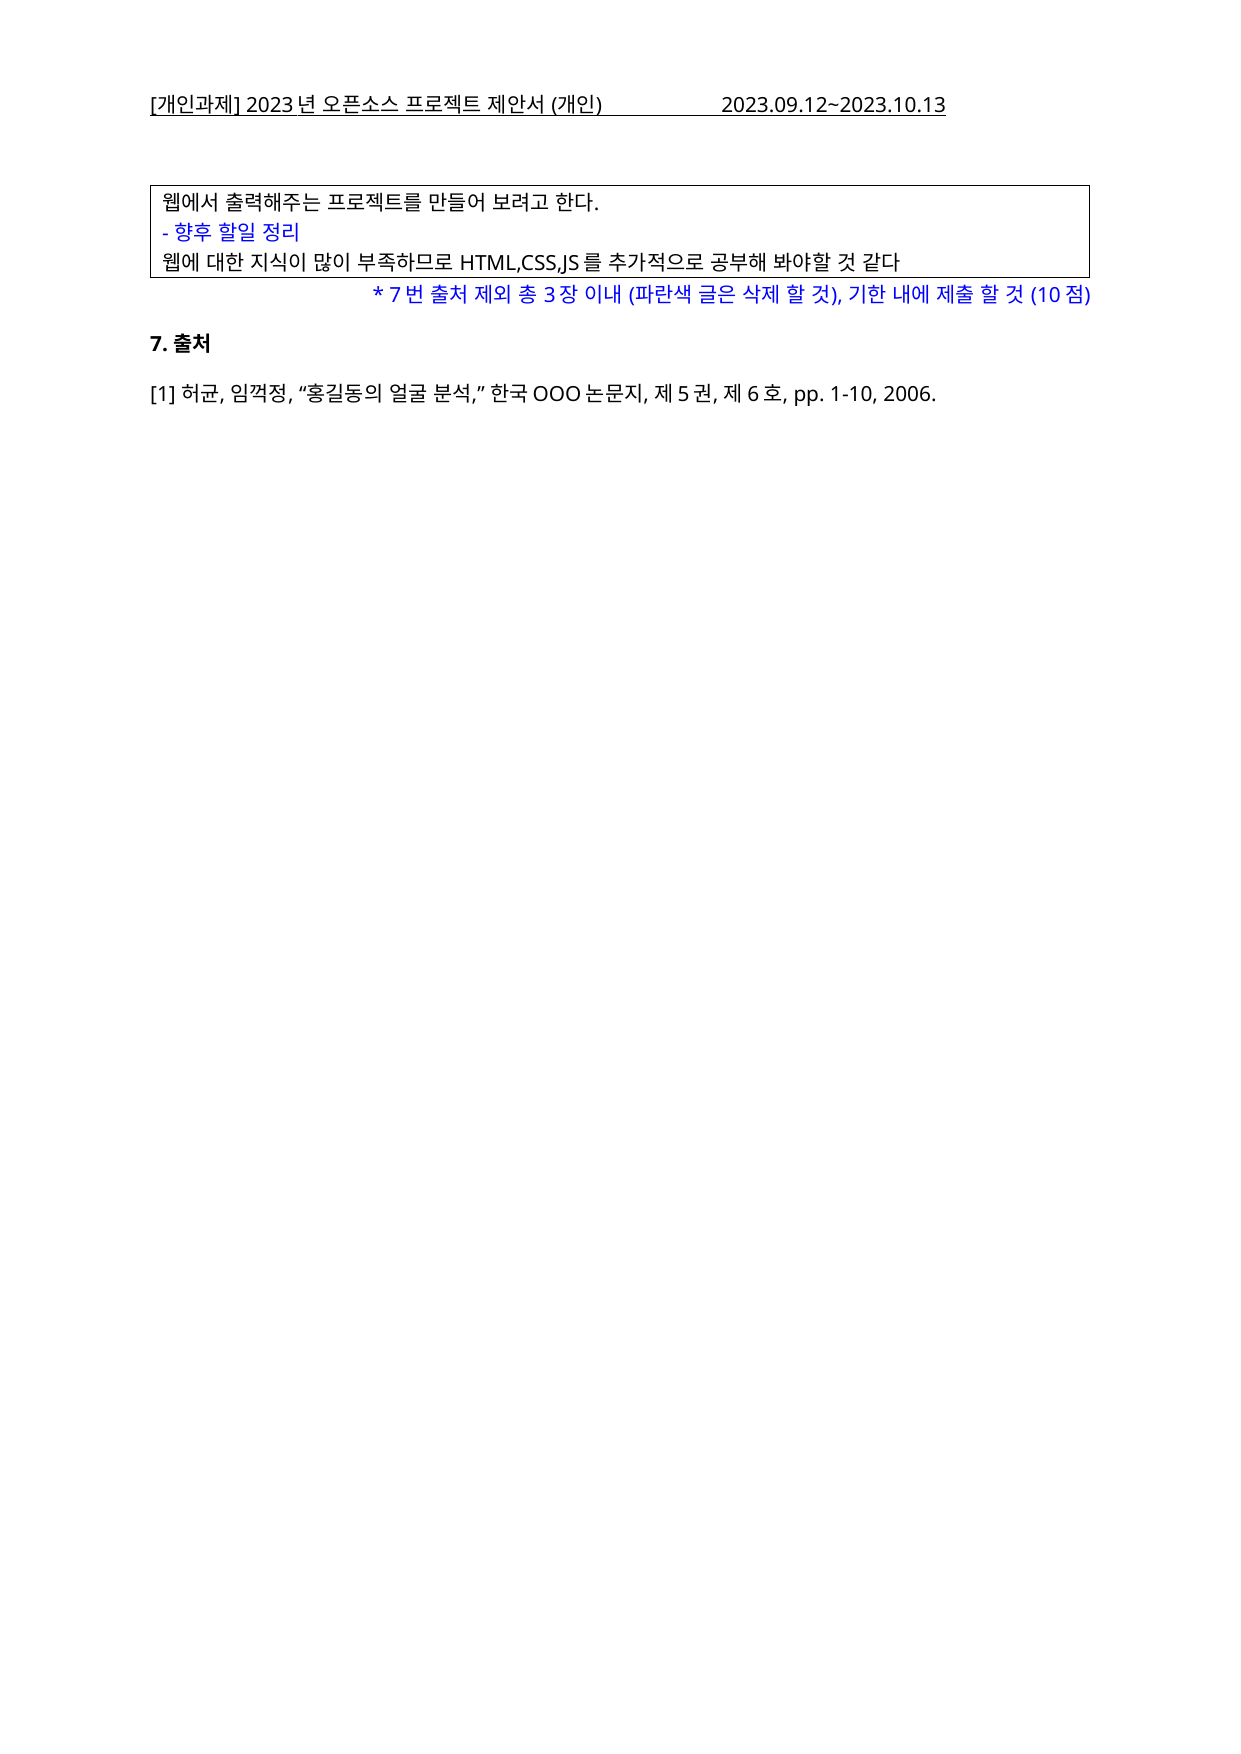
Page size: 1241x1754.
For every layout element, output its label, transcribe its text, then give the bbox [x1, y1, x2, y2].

text * 7번 출처 제외 총 3장 이내 (파란색 글은 삭제 할 것), 기한 내에 제출 할 것 (10점) [150, 278, 1090, 308]
text 7. 출처 [150, 327, 1090, 358]
text [1] 허균, 임꺽정, “홍길동의 얼굴 분석,” 한국OOO논문지, 제5권, 제6호, pp. 1-10, 2006. [150, 377, 1090, 407]
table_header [151, 186, 1089, 277]
